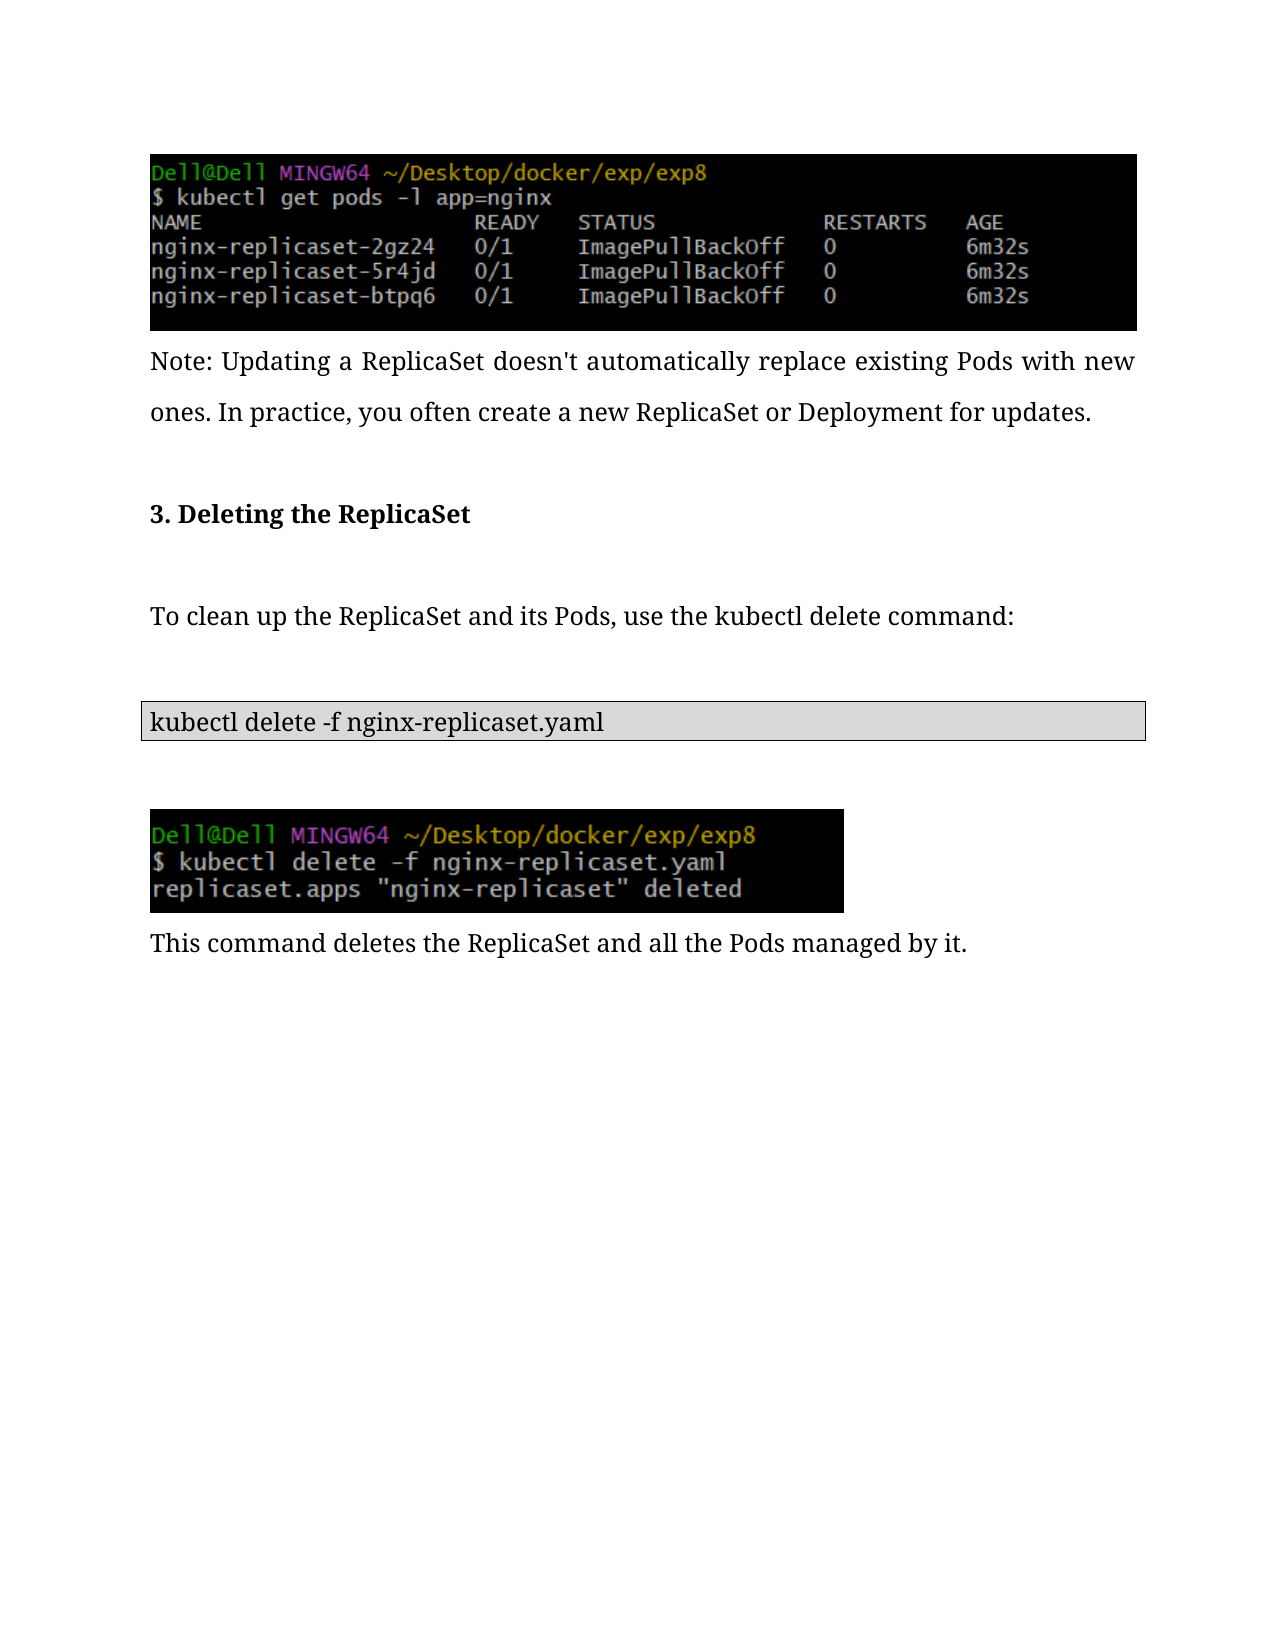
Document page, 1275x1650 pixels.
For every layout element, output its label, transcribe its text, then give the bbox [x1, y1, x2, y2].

text Note: Updating a ReplicaSet doesn't automatically replace existing Pods with new ones. In practice, you often create a new ReplicaSet or Deployment for updates. [150, 344, 1137, 429]
text 3. Deleting the ReplicaSet [150, 497, 1137, 531]
text kubectl delete -f nginx-replicaset.yaml [142, 702, 1145, 740]
text To clean up the ReplicaSet and its Pods, use the kubectl delete command: [150, 599, 1137, 633]
picture [150, 809, 844, 913]
picture [150, 154, 1137, 331]
text This command deletes the ReplicaSet and all the Pods managed by it. [150, 926, 1137, 960]
